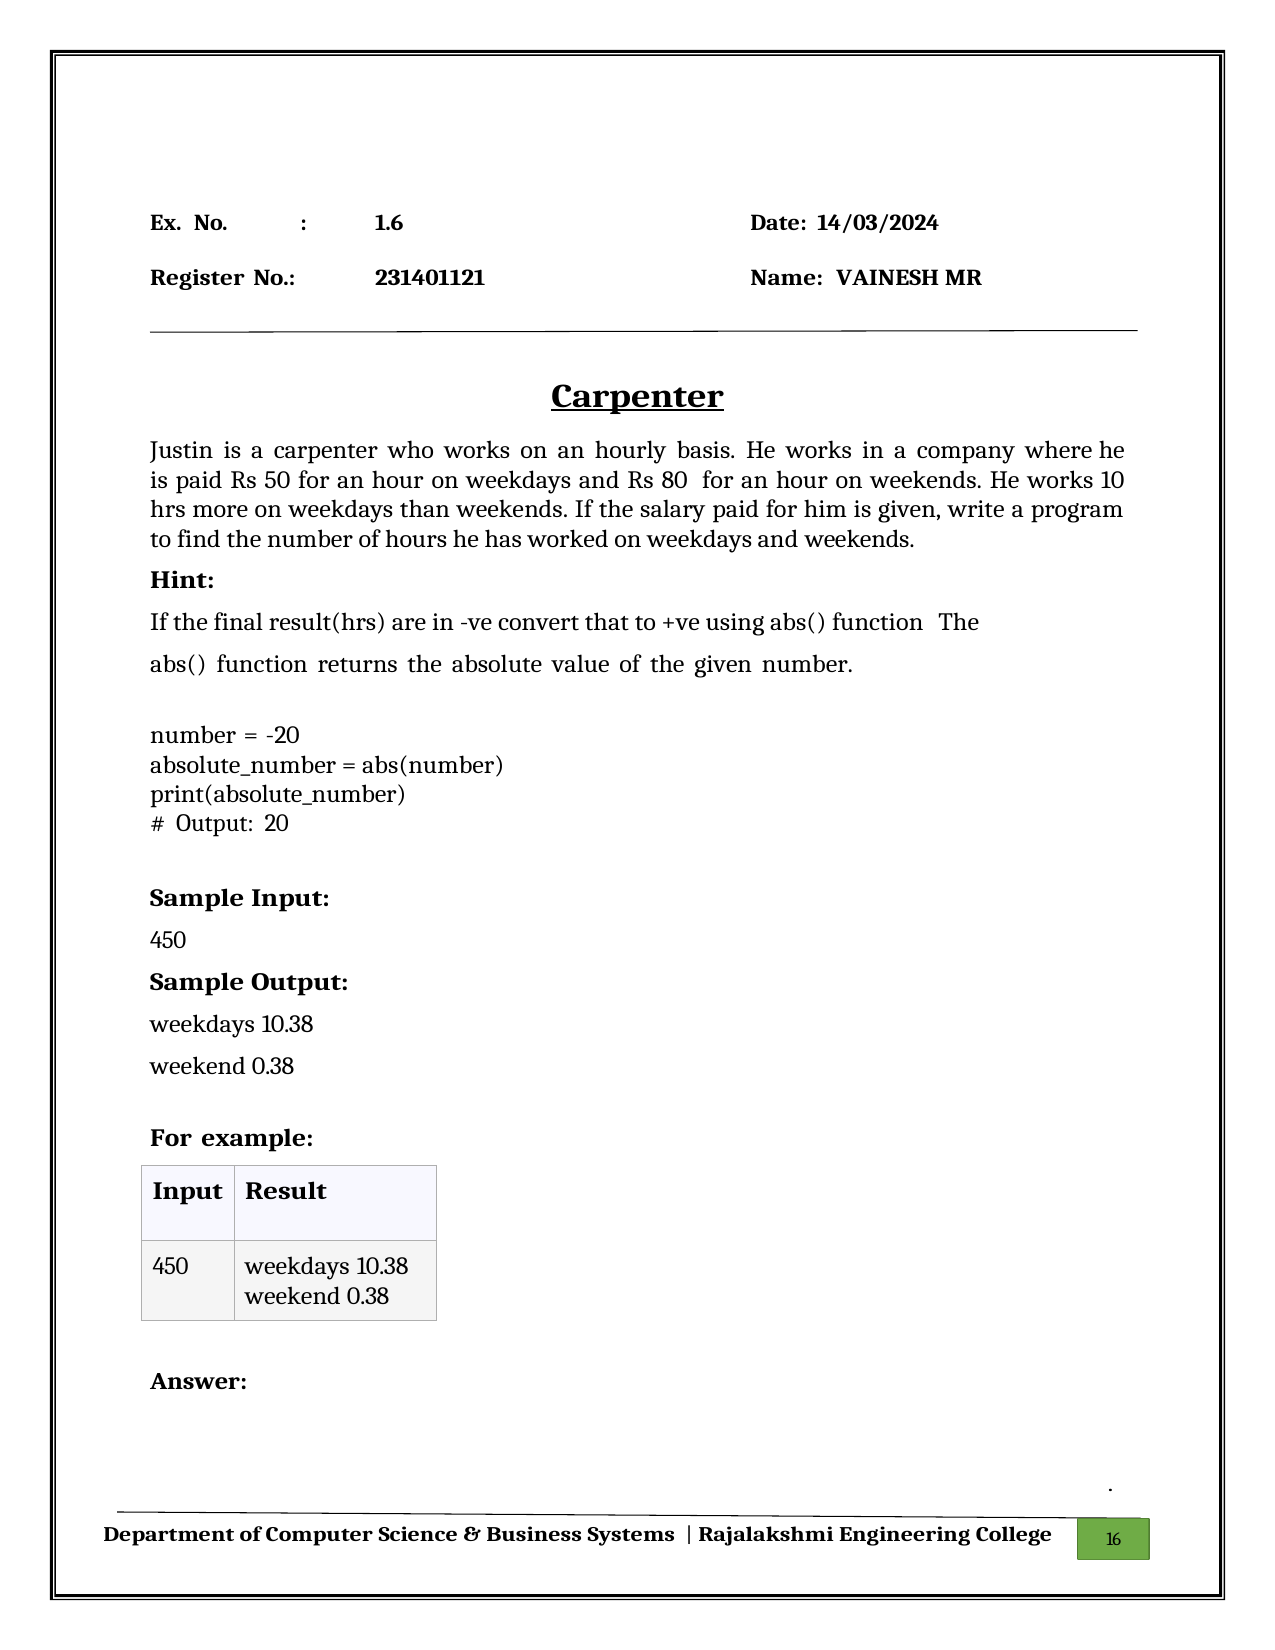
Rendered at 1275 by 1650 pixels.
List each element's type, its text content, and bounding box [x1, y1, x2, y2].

text weekend 0.38 [150, 1052, 1137, 1081]
text absolute_number = abs(number) print(absolute_number) [150, 751, 539, 808]
text Answer: [150, 1368, 1137, 1396]
subtitle For example: [150, 1123, 1137, 1152]
subtitle Carpenter [137, 377, 1137, 415]
table_header Result [235, 1166, 436, 1240]
subtitle Sample Input: [150, 884, 1137, 913]
text Register No.: 231401121 Name: VAINESH MR [150, 265, 1137, 292]
text weekdays 10.38 [150, 1010, 1137, 1039]
text If the final result(hrs) are in -ve convert that to +ve using abs() function The abs() function returns the absolute value of the given number. [150, 608, 991, 678]
text # Output: 20 [150, 809, 1137, 837]
subtitle Sample Output: [150, 968, 1137, 997]
subtitle Hint: [150, 566, 1137, 595]
table_cell weekdays 10.38 weekend 0.38 [235, 1241, 436, 1320]
table_header Input [142, 1166, 234, 1240]
text number = -20 [150, 721, 1137, 750]
text Ex. No. : 1.6 Date: 14/03/2024 [150, 210, 1137, 236]
text Justin is a carpenter who works on an hourly basis. He works in a company where he is paid Rs 50 for an hour on weekdays and Rs 80 for an hour on weekends. He works 10 hrs more on weekdays than weekends. If the salary paid for him is given, write a program to find the number of hours he has worked on weekdays and weekends. [150, 436, 1125, 553]
text 450 [150, 926, 1137, 955]
table_cell 450 [142, 1241, 234, 1320]
